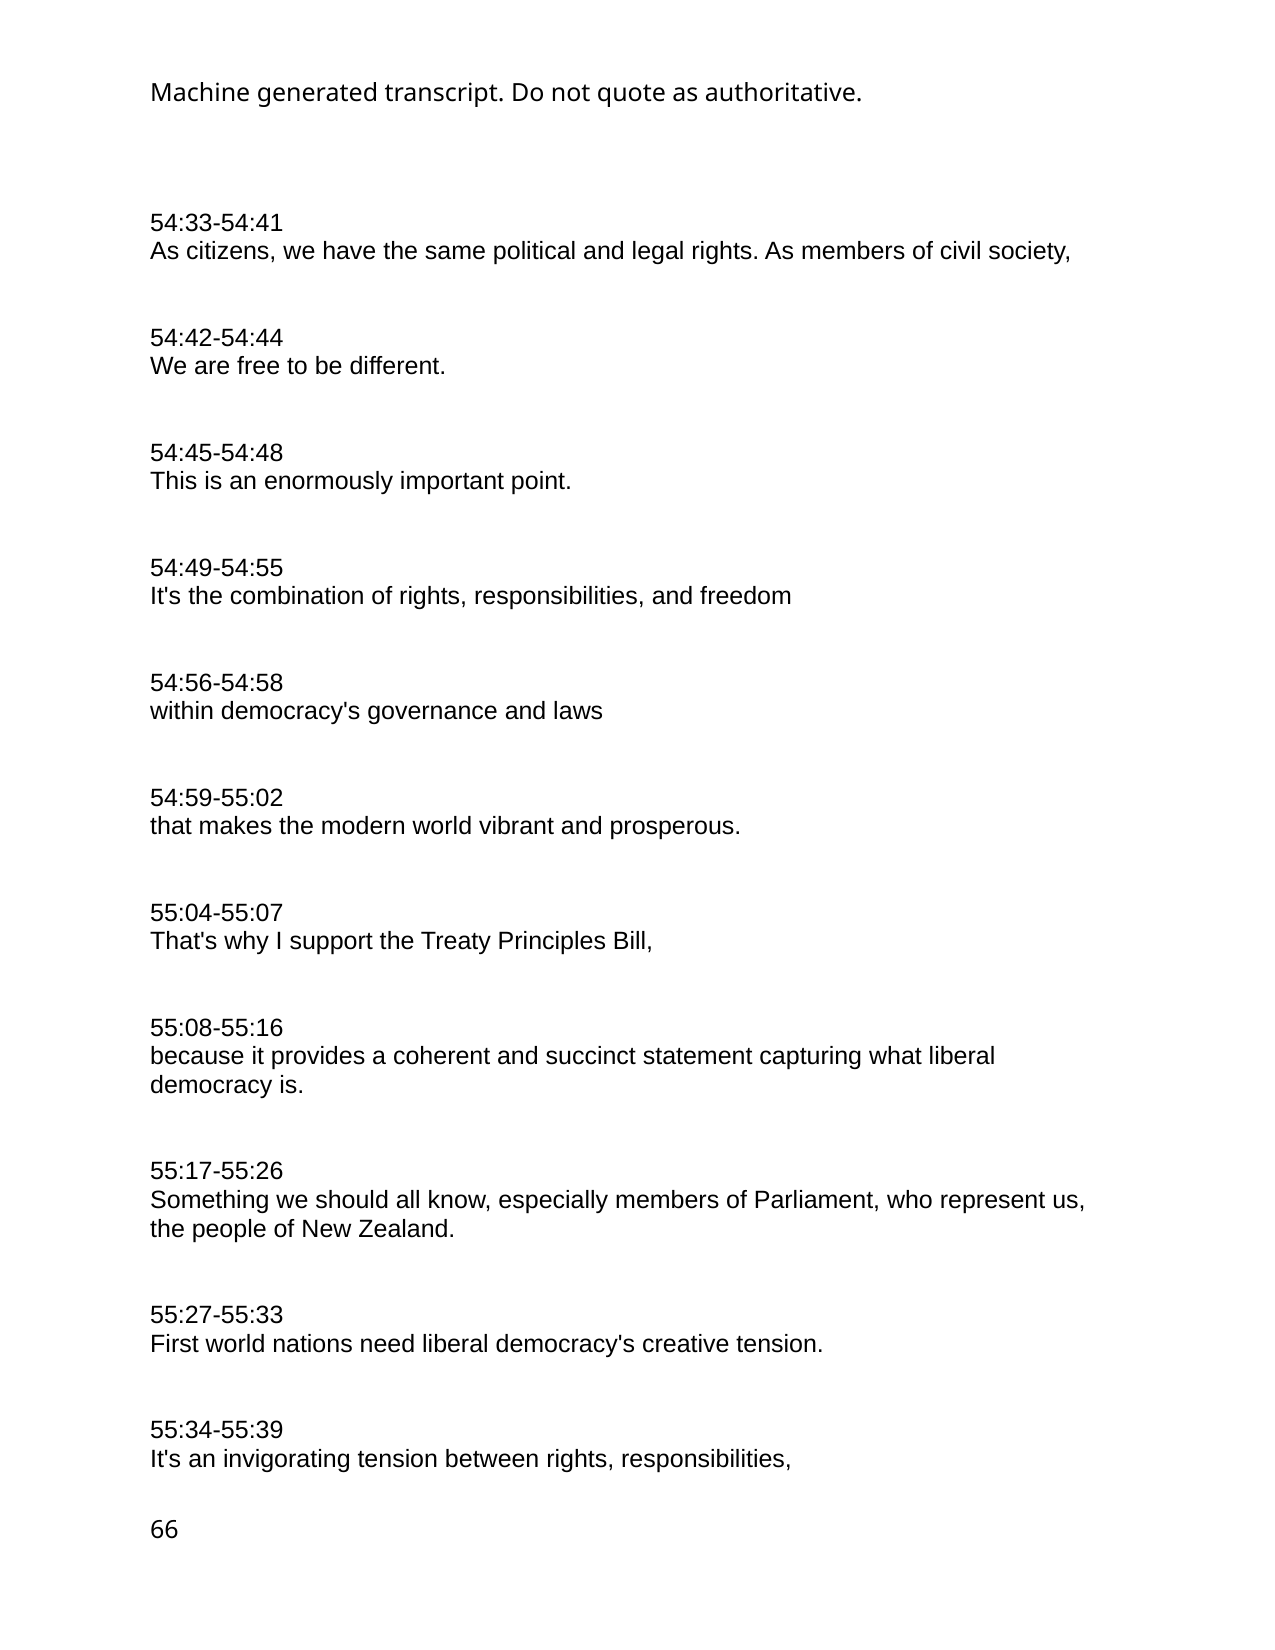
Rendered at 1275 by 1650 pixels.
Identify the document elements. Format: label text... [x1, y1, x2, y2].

text 55:34-55:39 [150, 1415, 1125, 1444]
text 55:17-55:26 [150, 1156, 1125, 1185]
text 54:42-54:44 [150, 322, 1125, 351]
text because it provides a coherent and succinct statement capturing what liberal democracy is. [150, 1041, 1125, 1099]
text 55:08-55:16 [150, 1012, 1125, 1041]
text As citizens, we have the same political and legal rights. As members of civil society, [150, 236, 1125, 265]
text 55:04-55:07 [150, 897, 1125, 926]
text It's the combination of rights, responsibilities, and freedom [150, 581, 1125, 610]
text We are free to be different. [150, 351, 1125, 380]
text 54:56-54:58 [150, 667, 1125, 696]
text Something we should all know, especially members of Parliament, who represent us, the people of New Zealand. [150, 1185, 1125, 1242]
text It's an invigorating tension between rights, responsibilities, [150, 1444, 1125, 1472]
text that makes the modern world vibrant and prosperous. [150, 811, 1125, 840]
text 54:59-55:02 [150, 782, 1125, 811]
text 55:27-55:33 [150, 1300, 1125, 1329]
text 54:45-54:48 [150, 437, 1125, 466]
text First world nations need liberal democracy's creative tension. [150, 1329, 1125, 1357]
text within democracy's governance and laws [150, 696, 1125, 725]
text This is an enormously important point. [150, 466, 1125, 495]
text 54:33-54:41 [150, 207, 1125, 236]
text That's why I support the Treaty Principles Bill, [150, 926, 1125, 955]
text 54:49-54:55 [150, 552, 1125, 581]
